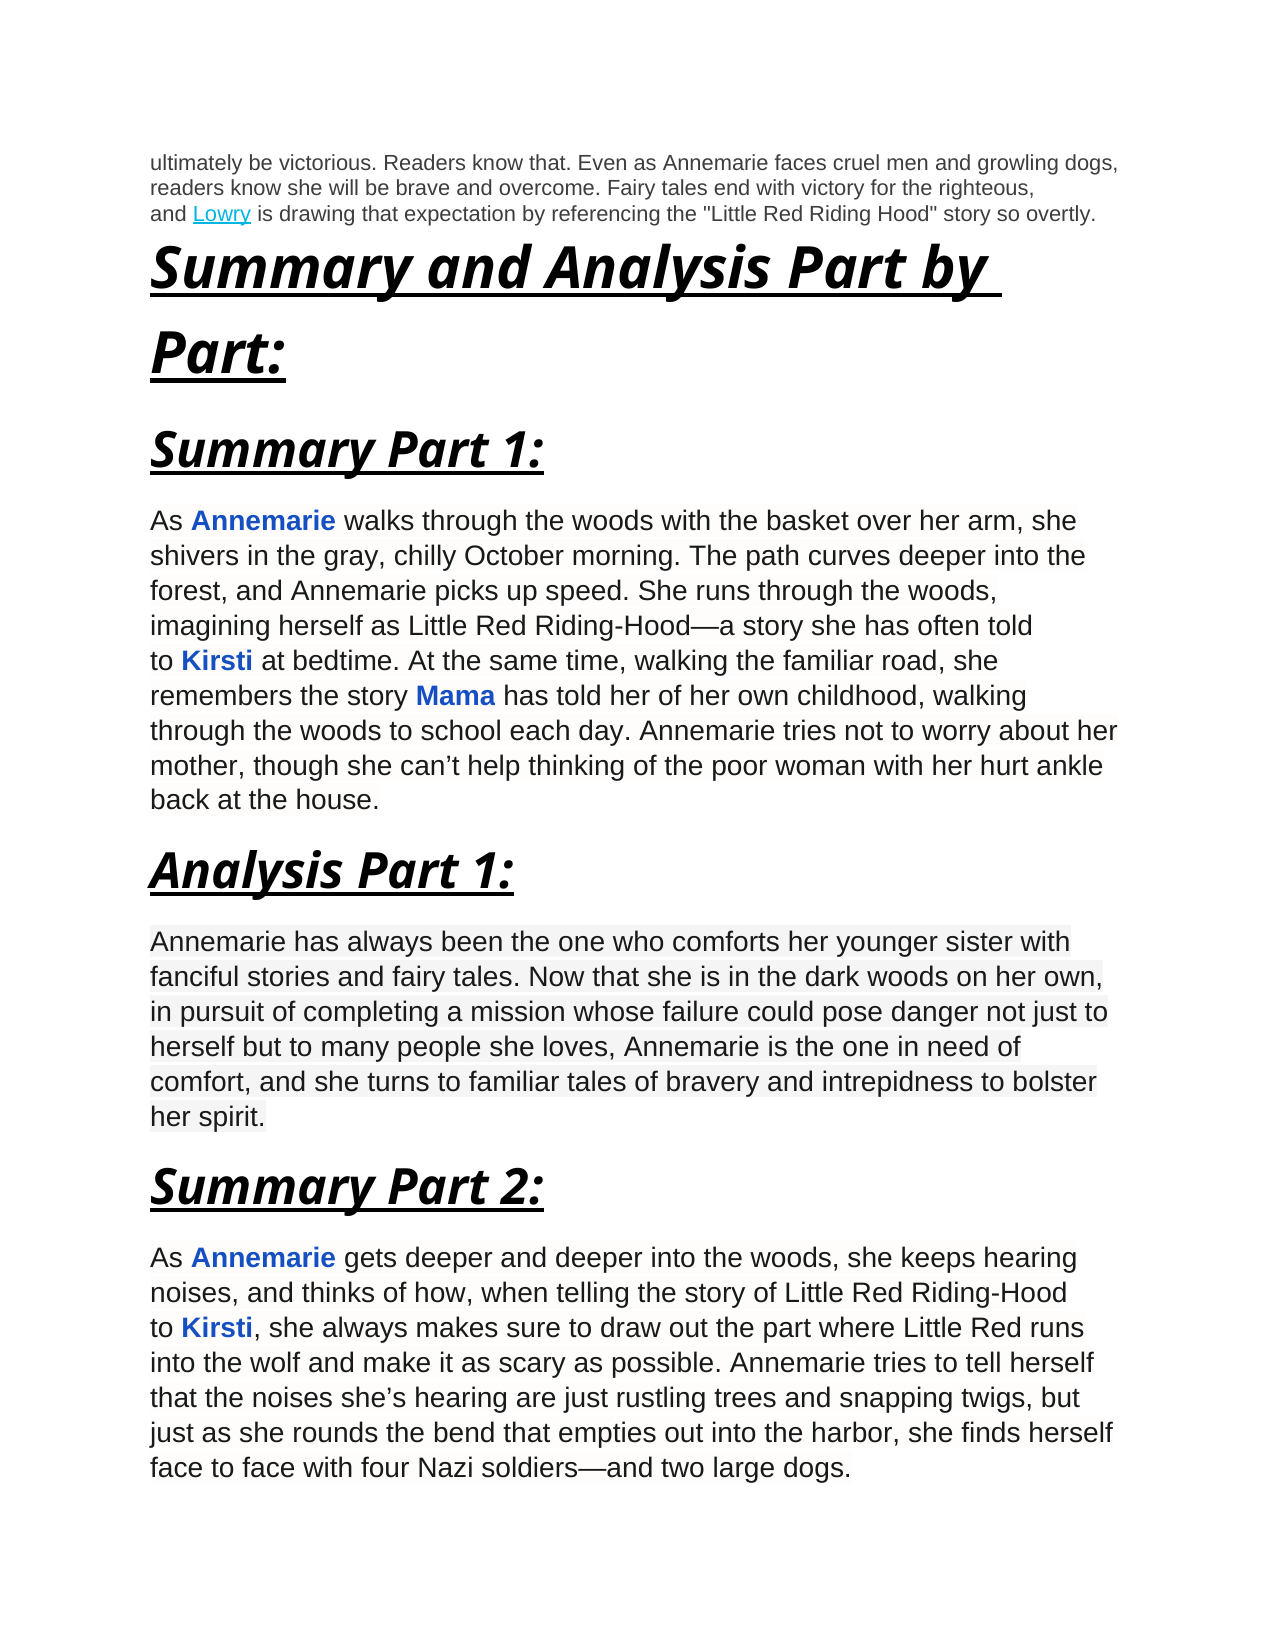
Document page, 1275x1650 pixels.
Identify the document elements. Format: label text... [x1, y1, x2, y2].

text Summary Part 2: [150, 1151, 1125, 1219]
text Summary Part 1: [150, 414, 1125, 482]
text Summary and Analysis Part by Part: [150, 226, 1125, 391]
text As Annemarie gets deeper and deeper into the woods, she keeps hearing noises, and thinks of how, when telling the story of Little Red Riding-Hood to Kirsti, she always makes sure to draw out the part where Little Red runs into the wolf and make it as scary as possible. Annemarie tries to tell herself that the noises she’s hearing are just rustling trees and snapping twigs, but just as she rounds the bend that empties out into the harbor, she finds herself face to face with four Nazi soldiers—and two large dogs. [150, 1241, 1125, 1483]
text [150, 150, 1125, 226]
text Analysis Part 1: [150, 835, 1125, 903]
text Annemarie has always been the one who comforts her younger sister with fanciful stories and fairy tales. Now that she is in the dark woods on her own, in pursuit of completing a mission whose failure could pose danger not just to herself but to many people she loves, Annemarie is the one in need of comfort, and she turns to familiar tales of bravery and intrepidness to bolster her spirit. [150, 925, 1125, 1132]
text As Annemarie walks through the woods with the basket over her arm, she shivers in the gray, chilly October morning. The path curves deeper into the forest, and Annemarie picks up speed. She runs through the woods, imagining herself as Little Red Riding-Hood—a story she has often told to Kirsti at bedtime. At the same time, walking the familiar road, she remembers the story Mama has told her of her own childhood, walking through the woods to school each day. Annemarie tries not to worry about her mother, though she can’t help thinking of the poor woman with her hurt ankle back at the house. [150, 504, 1125, 816]
